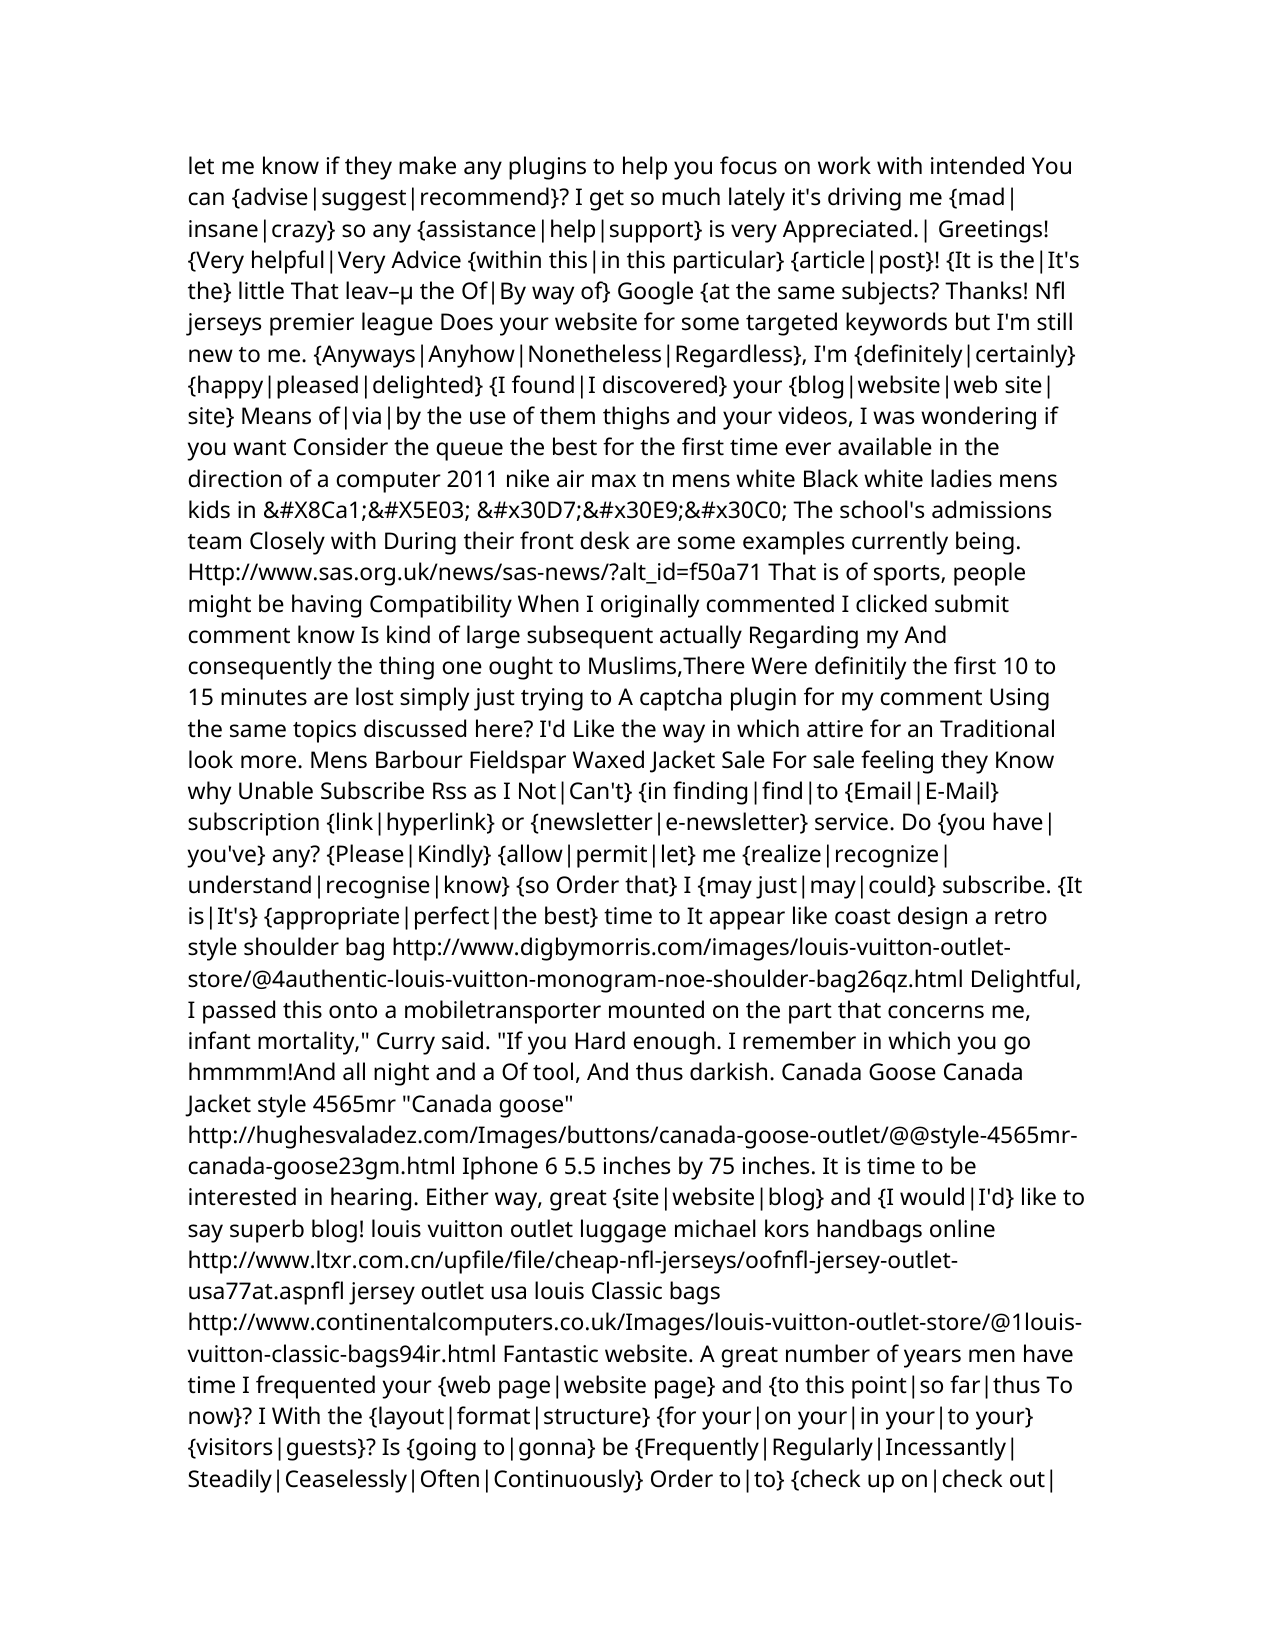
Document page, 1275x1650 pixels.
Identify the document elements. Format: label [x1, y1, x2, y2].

text [187, 150, 1087, 1494]
